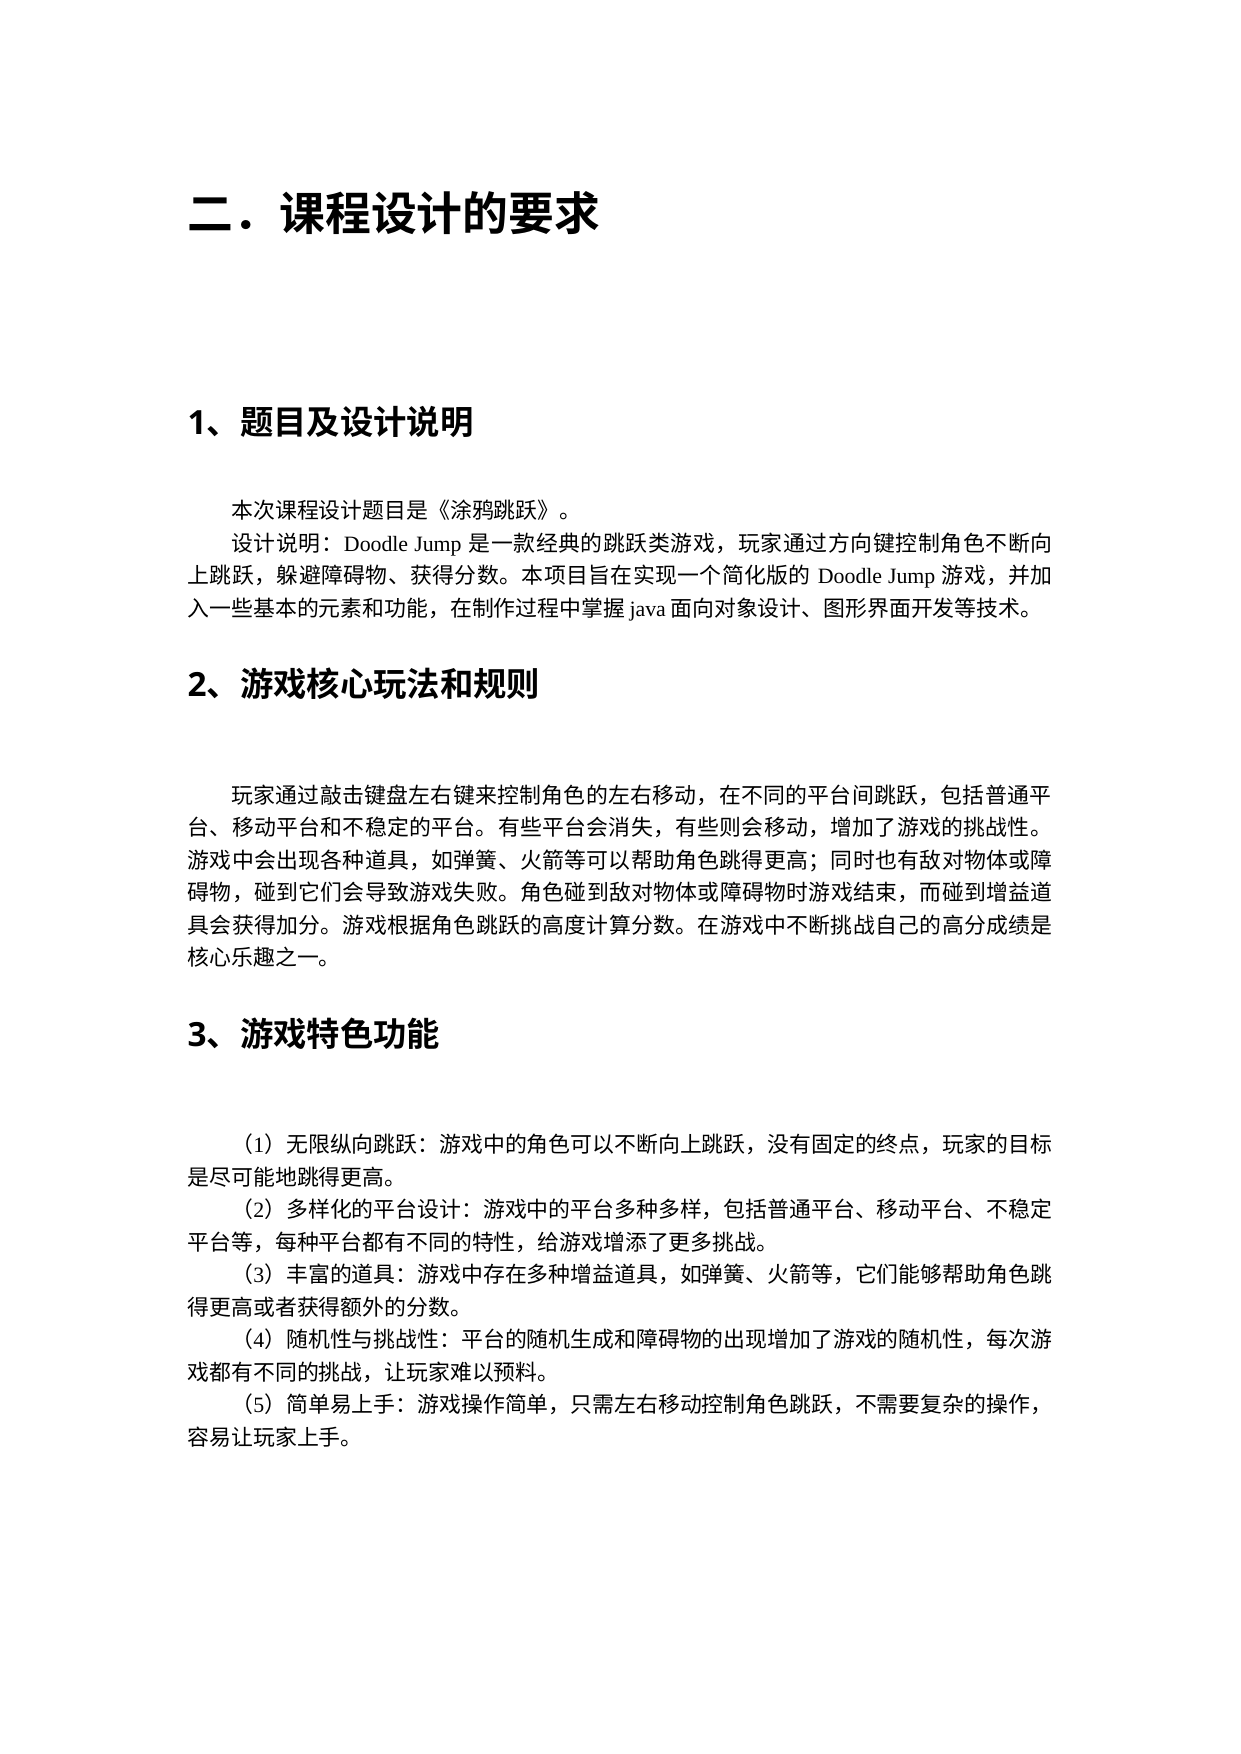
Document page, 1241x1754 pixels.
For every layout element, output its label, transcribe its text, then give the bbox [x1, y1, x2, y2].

text （2）多样化的平台设计：游戏中的平台多种多样，包括普通平台、移动平台、不稳定平台等，每种平台都有不同的特性，给游戏增添了更多挑战。 [187, 1192, 1053, 1257]
text （4）随机性与挑战性：平台的随机生成和障碍物的出现增加了游戏的随机性，每次游戏都有不同的挑战，让玩家难以预料。 [187, 1322, 1053, 1387]
text 1、题目及设计说明 [187, 387, 1053, 452]
text （5）简单易上手：游戏操作简单，只需左右移动控制角色跳跃，不需要复杂的操作，容易让玩家上手。 [187, 1387, 1053, 1452]
subtitle 3、游戏特色功能 [187, 999, 1053, 1064]
text 设计说明：Doodle Jump 是一款经典的跳跃类游戏，玩家通过方向键控制角色不断向上跳跃，躲避障碍物、获得分数。本项目旨在实现一个简化版的 Doodle Jump 游戏，并加入一些基本的元素和功能，在制作过程中掌握java面向对象设计、图形界面开发等技术。 [187, 525, 1053, 623]
text （3）丰富的道具：游戏中存在多种增益道具，如弹簧、火箭等，它们能够帮助角色跳得更高或者获得额外的分数。 [187, 1257, 1053, 1322]
text 本次课程设计题目是《涂鸦跳跃》。 [187, 493, 1053, 525]
subtitle 2、游戏核心玩法和规则 [187, 650, 1053, 715]
subtitle 二．课程设计的要求 [187, 162, 1053, 259]
text 玩家通过敲击键盘左右键来控制角色的左右移动，在不同的平台间跳跃，包括普通平台、移动平台和不稳定的平台。有些平台会消失，有些则会移动，增加了游戏的挑战性。游戏中会出现各种道具，如弹簧、火箭等可以帮助角色跳得更高；同时也有敌对物体或障碍物，碰到它们会导致游戏失败。角色碰到敌对物体或障碍物时游戏结束，而碰到增益道具会获得加分。游戏根据角色跳跃的高度计算分数。在游戏中不断挑战自己的高分成绩是核心乐趣之一。 [187, 777, 1053, 972]
text （1）无限纵向跳跃：游戏中的角色可以不断向上跳跃，没有固定的终点，玩家的目标是尽可能地跳得更高。 [187, 1127, 1053, 1192]
